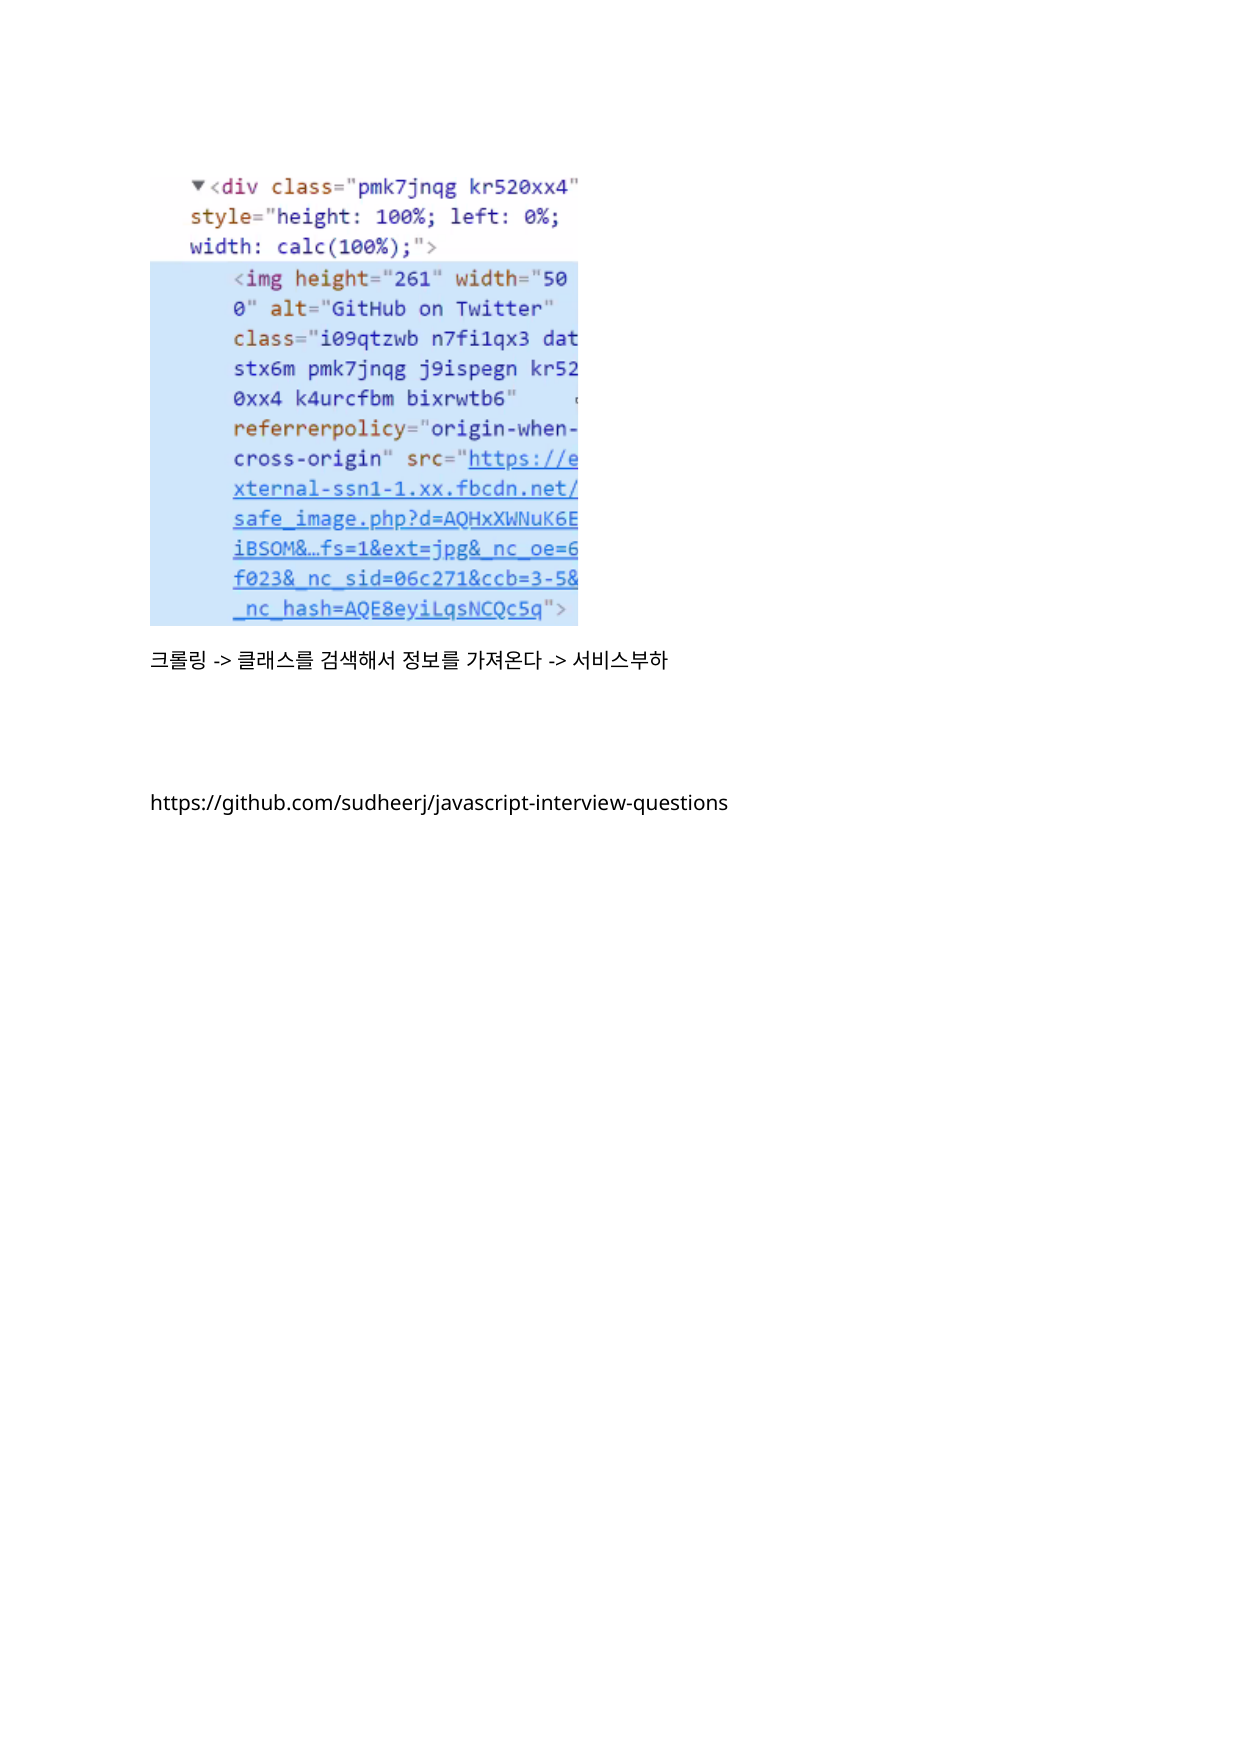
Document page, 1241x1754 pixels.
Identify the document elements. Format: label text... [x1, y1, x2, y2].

text https://github.com/sudheerj/javascript-interview-questions [150, 788, 1090, 817]
picture [150, 177, 579, 626]
text 크롤링 -> 클래스를 검색해서 정보를 가져온다 -> 서비스부하 [150, 644, 1090, 675]
